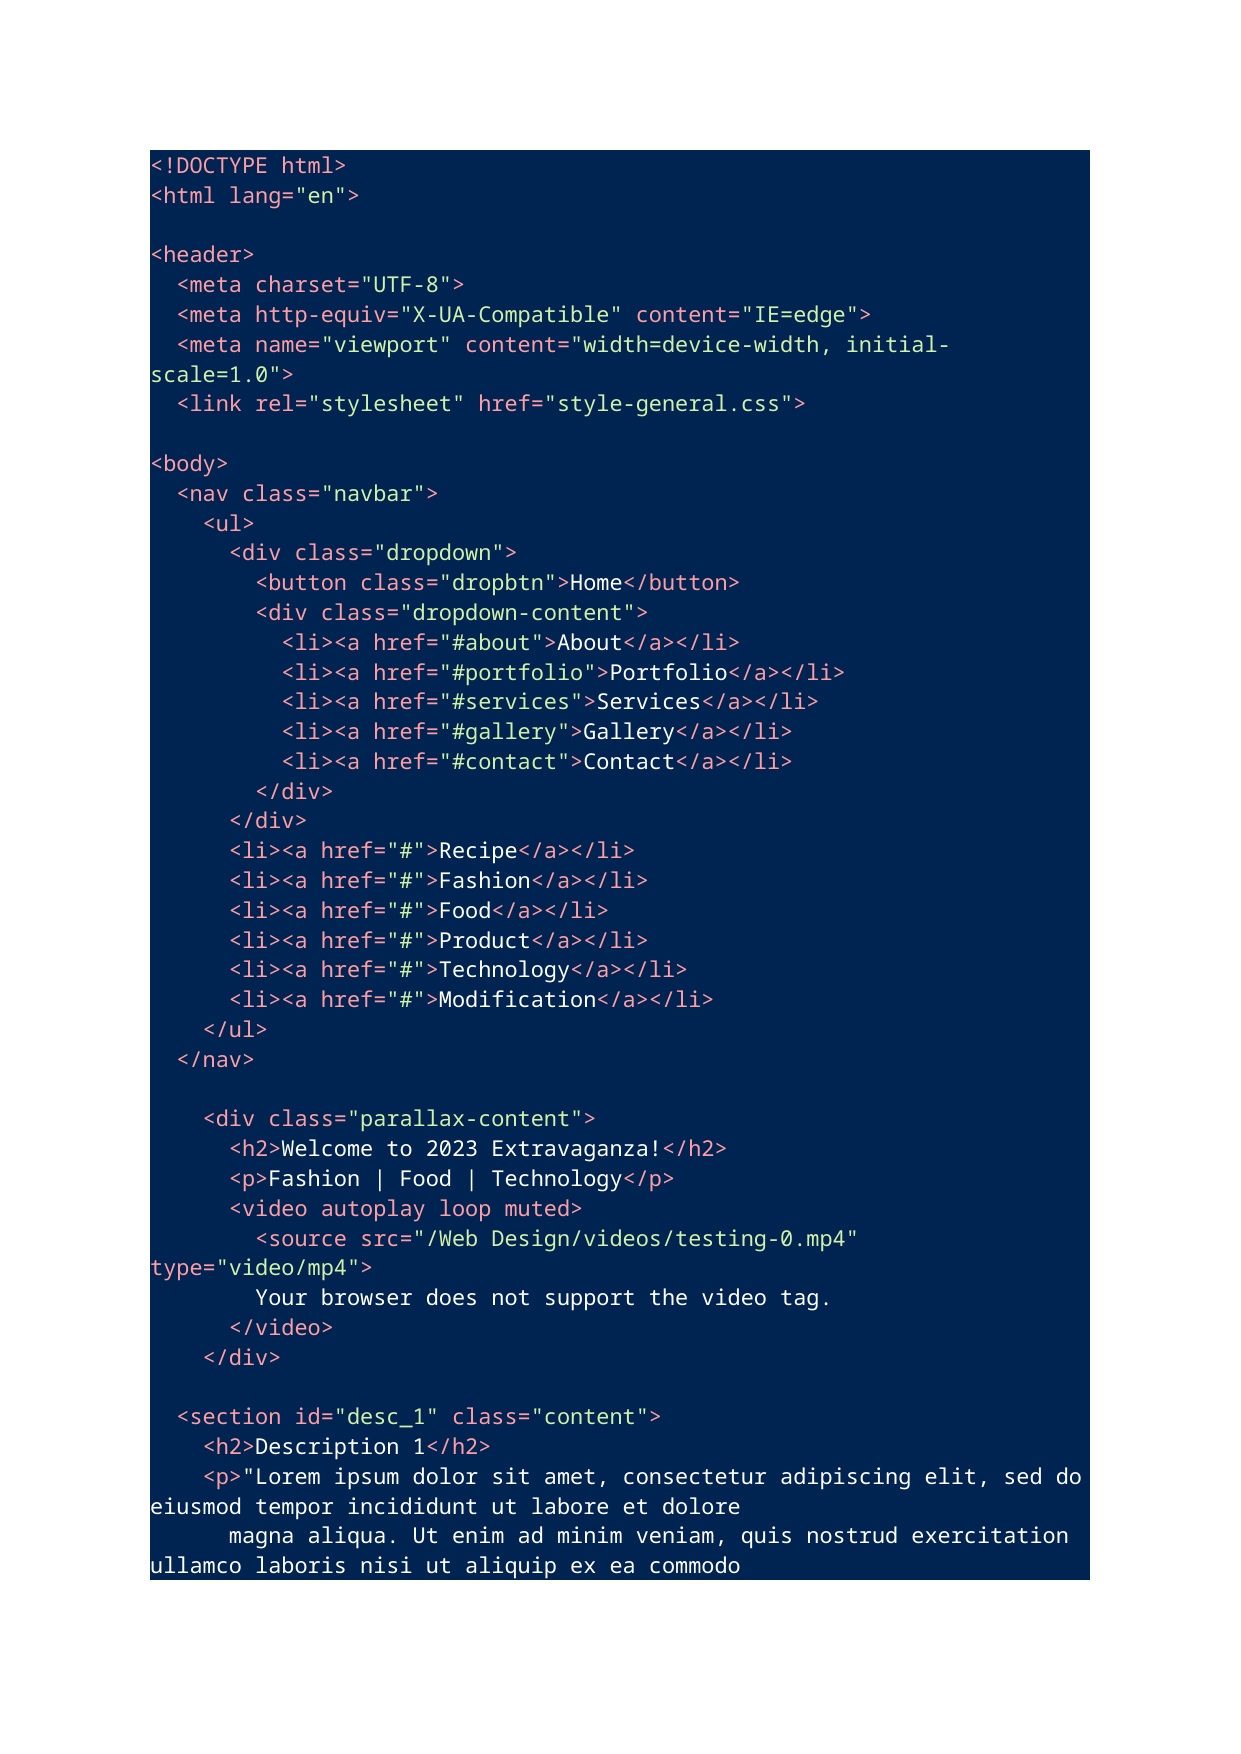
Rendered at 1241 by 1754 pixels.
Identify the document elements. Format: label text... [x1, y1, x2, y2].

text <li><a href="#contact">Contact</a></li> [150, 746, 1090, 776]
text </div> [150, 805, 1090, 835]
text <li><a href="#">Technology</a></li> [150, 954, 1090, 984]
text <nav class="navbar"> [150, 478, 1090, 507]
text <li><a href="#gallery">Gallery</a></li> [150, 716, 1090, 746]
text <div class="parallax-content"> [150, 1103, 1090, 1133]
text </video> [150, 1312, 1090, 1342]
text <li><a href="#">Food</a></li> [150, 895, 1090, 924]
text <link rel="stylesheet" href="style-general.css"> [150, 388, 1090, 418]
text <ul> [150, 507, 1090, 537]
text <li><a href="#">Recipe</a></li> [150, 835, 1090, 865]
text </div> [150, 776, 1090, 805]
text <meta name="viewport" content="width=device-width, initial-scale=1.0"> [150, 329, 1090, 388]
text </nav> [150, 1044, 1090, 1073]
text <source src="/Web Design/videos/testing-0.mp4" type="video/mp4"> [150, 1222, 1090, 1282]
text <li><a href="#">Product</a></li> [150, 924, 1090, 954]
text <meta http-equiv="X-UA-Compatible" content="IE=edge"> [150, 299, 1090, 329]
text </ul> [150, 1014, 1090, 1044]
text <div class="dropdown-content"> [150, 597, 1090, 627]
text <li><a href="#services">Services</a></li> [150, 686, 1090, 716]
text <body> [150, 448, 1090, 478]
text <!DOCTYPE html> [150, 150, 1090, 180]
text <div class="dropdown"> [150, 537, 1090, 567]
text <section id="desc_1" class="content"> [150, 1401, 1090, 1431]
text <h2>Description 1</h2> [150, 1431, 1090, 1461]
text <p>Fashion | Food | Technology</p> [150, 1163, 1090, 1193]
text Your browser does not support the video tag. [150, 1282, 1090, 1312]
text <meta charset="UTF-8"> [150, 269, 1090, 299]
text <button class="dropbtn">Home</button> [150, 567, 1090, 597]
text <header> [150, 239, 1090, 269]
text <h2>Welcome to 2023 Extravaganza!</h2> [150, 1133, 1090, 1163]
text <li><a href="#">Modification</a></li> [150, 984, 1090, 1014]
text magna aliqua. Ut enim ad minim veniam, quis nostrud exercitation ullamco laboris nisi ut aliquip ex ea commodo [150, 1520, 1090, 1580]
text <li><a href="#portfolio">Portfolio</a></li> [150, 656, 1090, 686]
text <p>"Lorem ipsum dolor sit amet, consectetur adipiscing elit, sed do eiusmod tempor incididunt ut labore et dolore [150, 1461, 1090, 1520]
text </div> [150, 1342, 1090, 1371]
text <video autoplay loop muted> [150, 1193, 1090, 1222]
text <li><a href="#about">About</a></li> [150, 627, 1090, 656]
text <html lang="en"> [150, 180, 1090, 209]
text <li><a href="#">Fashion</a></li> [150, 865, 1090, 895]
